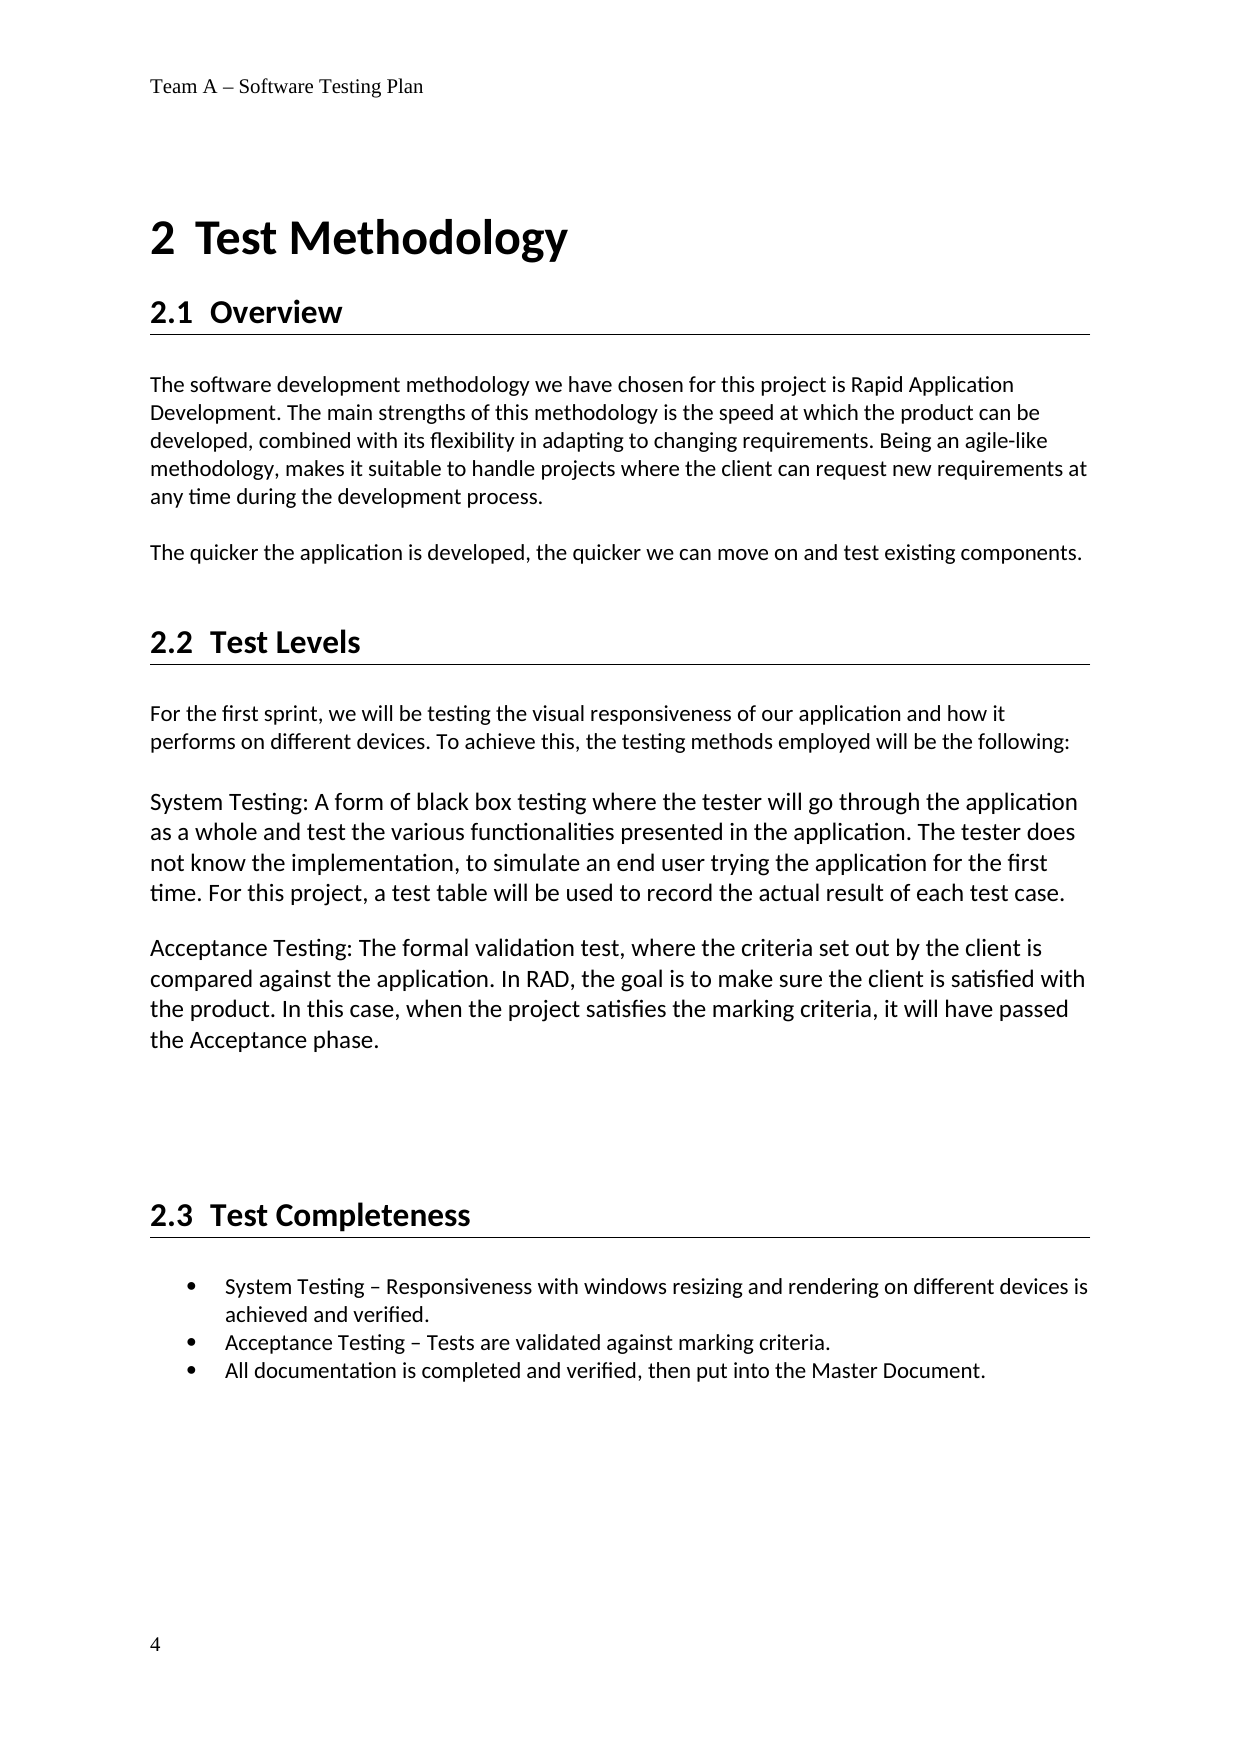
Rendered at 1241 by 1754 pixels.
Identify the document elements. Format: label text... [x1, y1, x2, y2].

text The software development methodology we have chosen for this project is Rapid Application Development. The main strengths of this methodology is the speed at which the product can be developed, combined with its flexibility in adapting to changing requirements. Being an agile-like methodology, makes it suitable to handle projects where the client can request new requirements at any time during the development process. [150, 370, 1090, 510]
list Acceptance Testing – Tests are validated against marking criteria. [187, 1328, 1090, 1356]
text Acceptance Testing: The formal validation test, where the criteria set out by the client is compared against the application. In RAD, the goal is to make sure the client is satisfied with the product. In this case, when the project satisfies the marking criteria, it will have passed the Acceptance phase. [150, 932, 1090, 1054]
text For the first sprint, we will be testing the visual responsiveness of our application and how it performs on different devices. To achieve this, the testing methods employed will be the following: [150, 671, 1090, 756]
text The quicker the application is developed, the quicker we can move on and test existing components. [150, 538, 1090, 566]
list All documentation is completed and verified, then put into the Master Document. [187, 1356, 1090, 1384]
subtitle Overview [150, 292, 1090, 334]
text System Testing: A form of black box testing where the tester will go through the application as a whole and test the various functionalities presented in the application. The tester does not know the implementation, to simulate an end user trying the application for the first time. For this project, a test table will be used to record the actual result of each test case. [150, 756, 1090, 932]
subtitle Test Levels [150, 621, 1090, 664]
subtitle Test Methodology [150, 206, 1090, 267]
subtitle Test Completeness [150, 1194, 1090, 1237]
list System Testing – Responsiveness with windows resizing and rendering on different devices is achieved and verified. [187, 1272, 1090, 1328]
